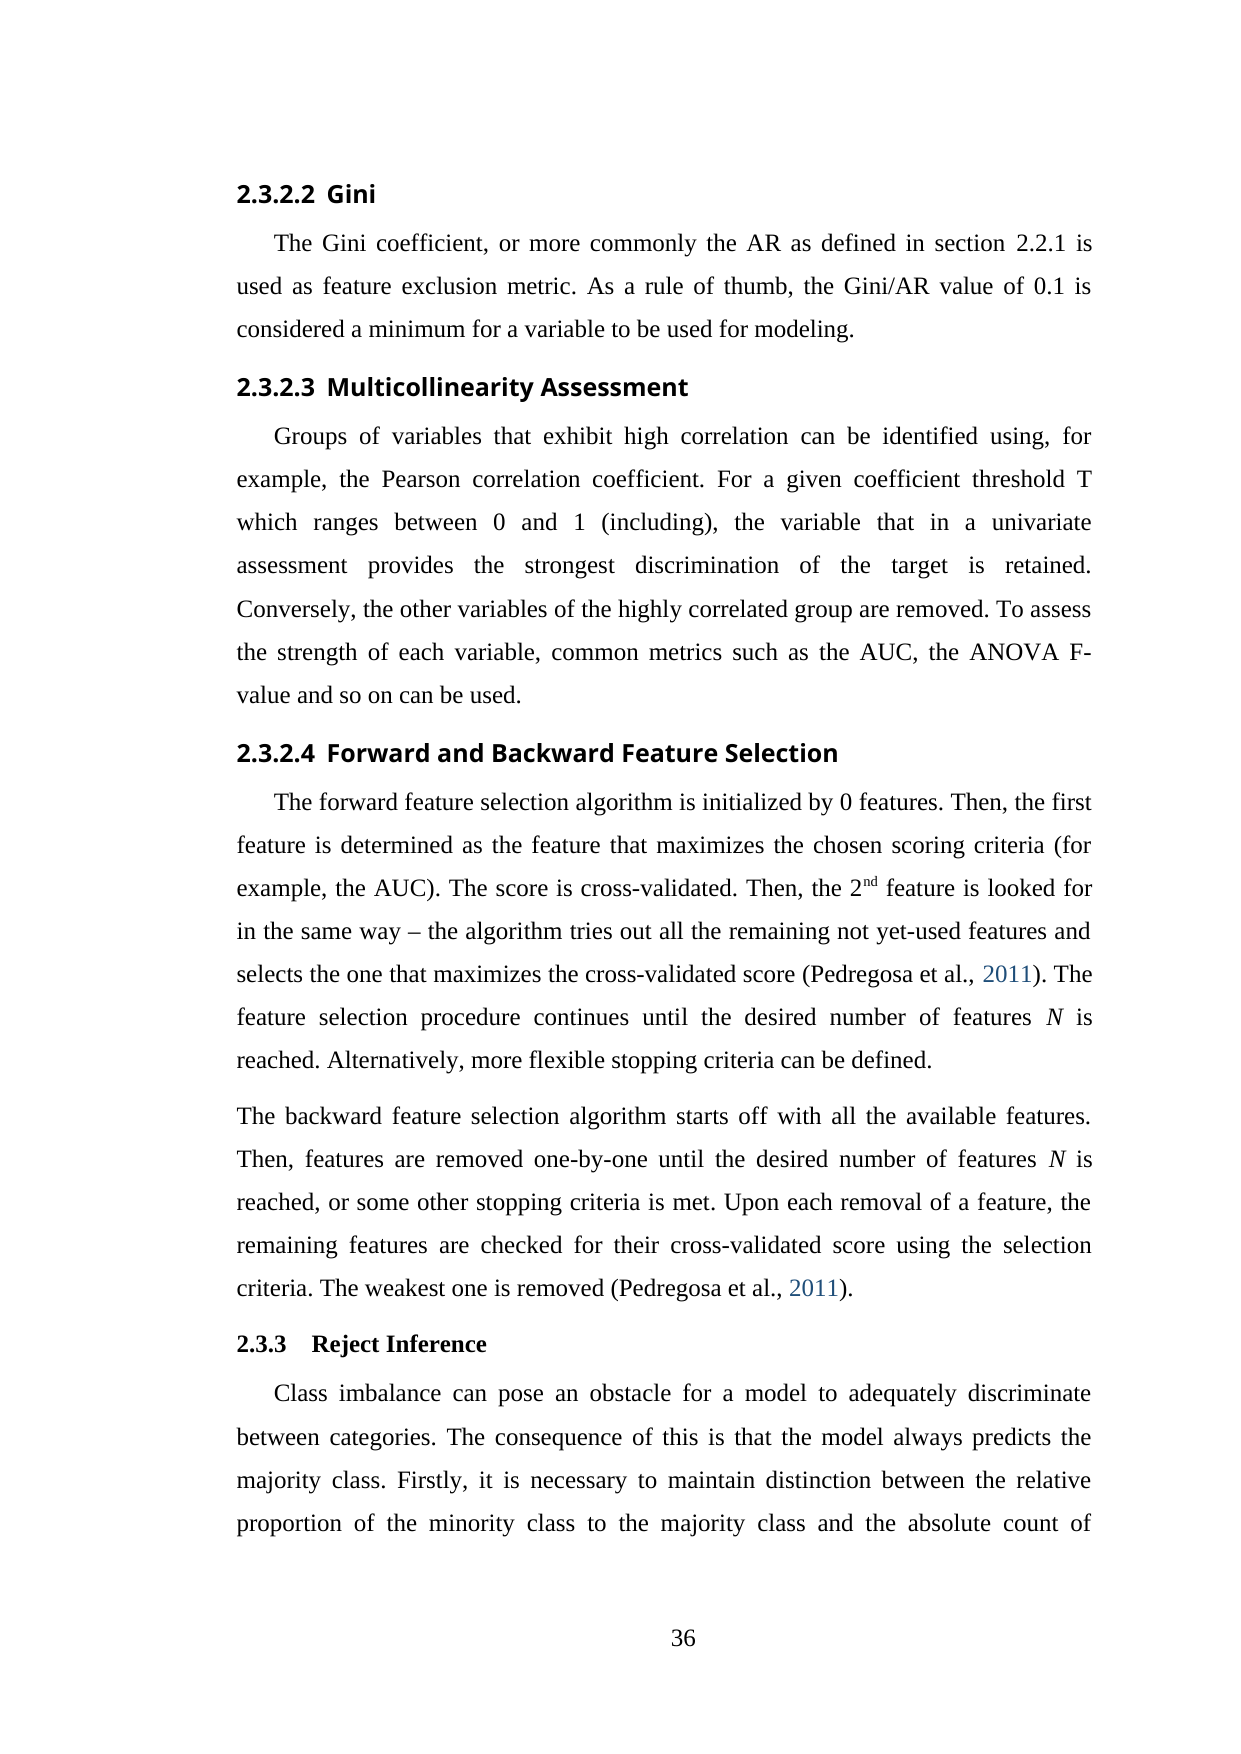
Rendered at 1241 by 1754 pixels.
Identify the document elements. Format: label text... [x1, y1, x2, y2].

subtitle Reject Inference [236, 1329, 1092, 1358]
text The forward feature selection algorithm is initialized by 0 features. Then, the first feature is determined as the feature that maximizes the chosen scoring criteria (for example, the AUC). The score is cross-validated. Then, the 2nd feature is looked for in the same way – the algorithm tries out all the remaining not yet-used features and selects the one that maximizes the cross-validated score (Pedregosa et al., 2011). The feature selection procedure continues until the desired number of features N is reached. Alternatively, more flexible stopping criteria can be defined. [236, 787, 1092, 1074]
text Groups of variables that exhibit high correlation can be identified using, for example, the Pearson correlation coefficient. For a given coefficient threshold T which ranges between 0 and 1 (including), the variable that in a univariate assessment provides the strongest discrimination of the target is retained. Conversely, the other variables of the highly correlated group are removed. To assess the strength of each variable, common metrics such as the AUC, the ANOVA F-value and so on can be used. [236, 421, 1092, 709]
text The backward feature selection algorithm starts off with all the available features. Then, features are removed one-by-one until the desired number of features N is reached, or some other stopping criteria is met. Upon each removal of a feature, the remaining features are checked for their cross-validated score using the selection criteria. The weakest one is removed (Pedregosa et al., 2011). [236, 1101, 1092, 1302]
subtitle Multicollinearity Assessment [236, 370, 1092, 404]
subtitle Forward and Backward Feature Selection [236, 736, 1092, 769]
subtitle Gini [236, 177, 1092, 211]
